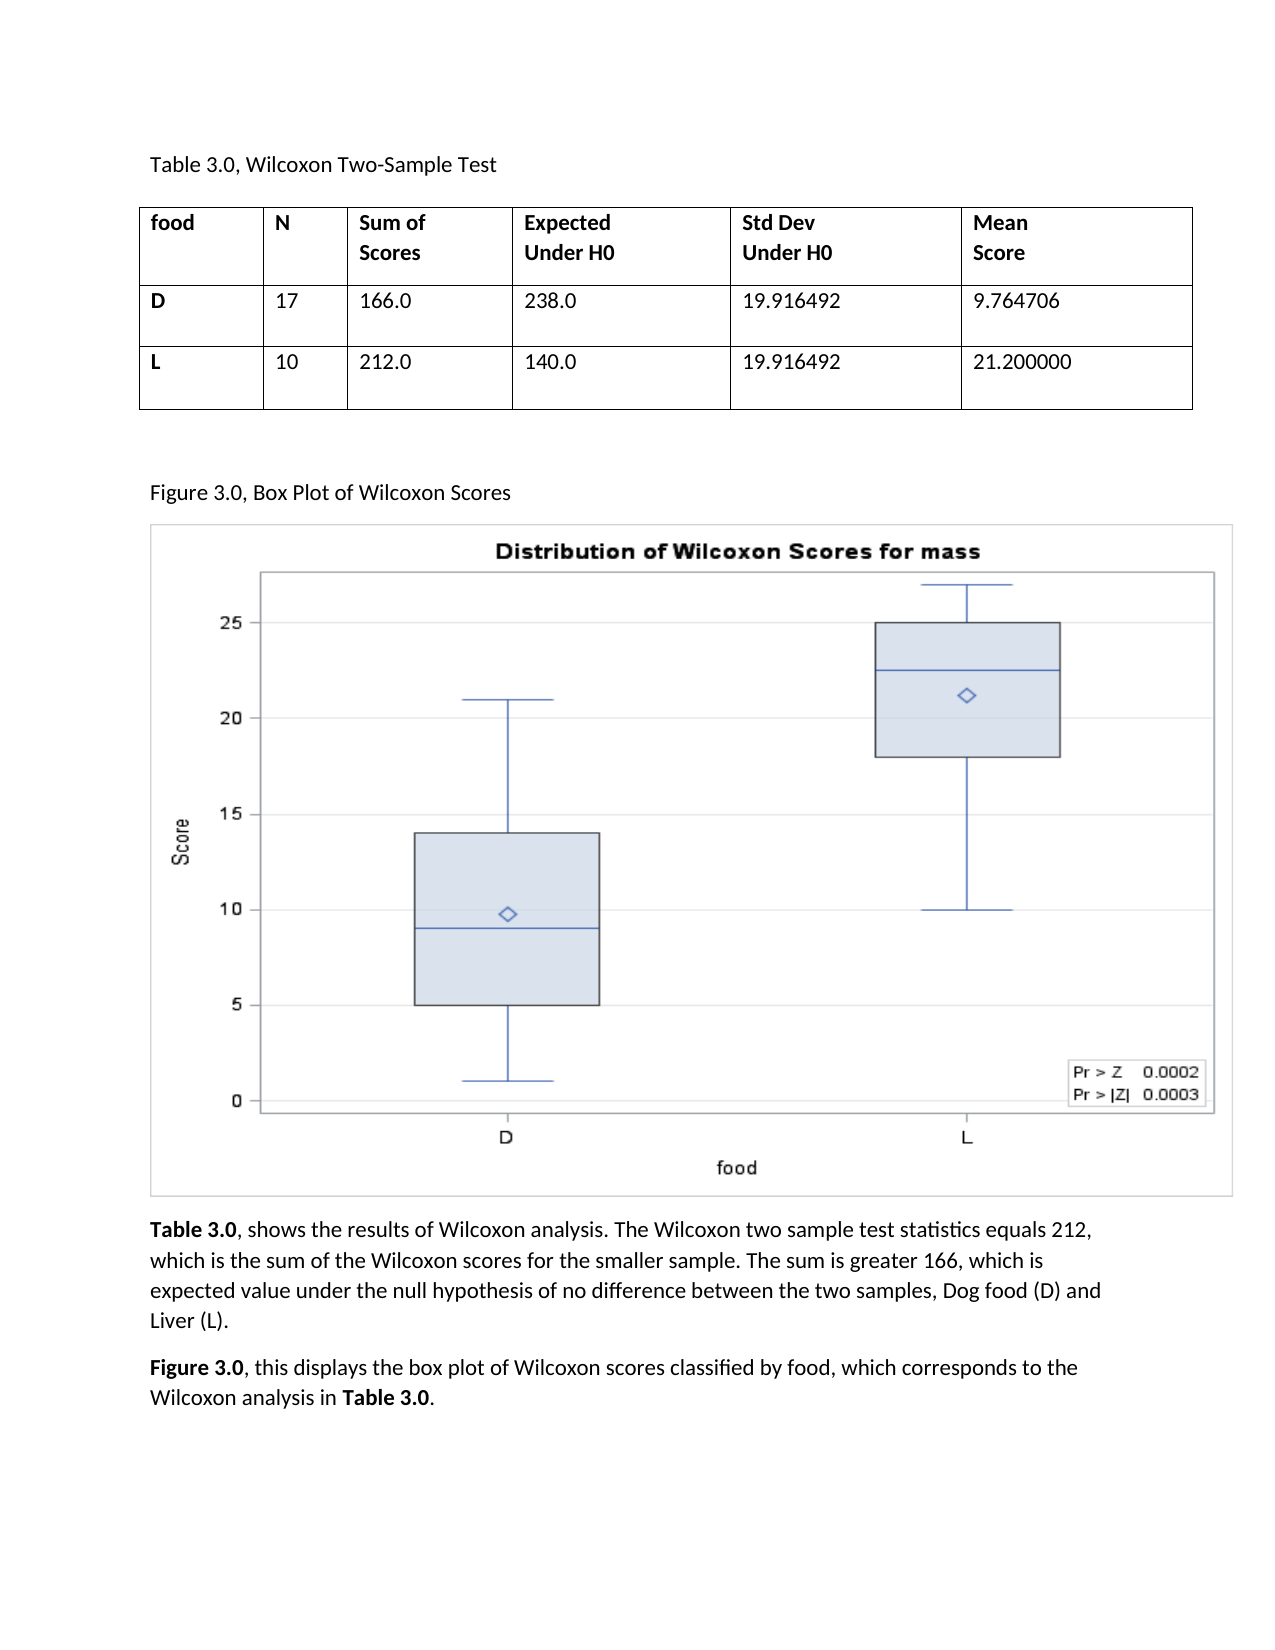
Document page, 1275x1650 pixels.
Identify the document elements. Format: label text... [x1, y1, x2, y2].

table_cell 19.916492 [731, 347, 961, 409]
text Figure 3.0, Box Plot of Wilcoxon Scores [150, 478, 1125, 506]
table_cell L [140, 347, 263, 409]
text Table 3.0, shows the results of Wilcoxon analysis. The Wilcoxon two sample test statistics equals 212, which is the sum of the Wilcoxon scores for the smaller sample. The sum is greater 166, which is expected value under the null hypothesis of no difference between the two samples, Dog food (D) and Liver (L). [150, 1216, 1125, 1334]
table_header N [264, 208, 347, 285]
table_cell 140.0 [513, 347, 730, 409]
table_header Sum of Scores [348, 208, 512, 285]
table_cell D [140, 286, 263, 346]
table_cell 19.916492 [731, 286, 961, 346]
table_cell 9.764706 [962, 286, 1192, 346]
table_header Std Dev Under H0 [731, 208, 961, 285]
table_cell 238.0 [513, 286, 730, 346]
table_cell 212.0 [348, 347, 512, 409]
table_cell 166.0 [348, 286, 512, 346]
table_cell 21.200000 [962, 347, 1192, 409]
table_cell 17 [264, 286, 347, 346]
text Table 3.0, Wilcoxon Two-Sample Test [150, 150, 1125, 178]
table_header Mean Score [962, 208, 1192, 285]
table_header food [140, 208, 263, 285]
table_cell 10 [264, 347, 347, 409]
table_header Expected Under H0 [513, 208, 730, 285]
picture [150, 524, 1234, 1197]
text Figure 3.0, this displays the box plot of Wilcoxon scores classified by food, which corresponds to the Wilcoxon analysis in Table 3.0. [150, 1353, 1125, 1411]
